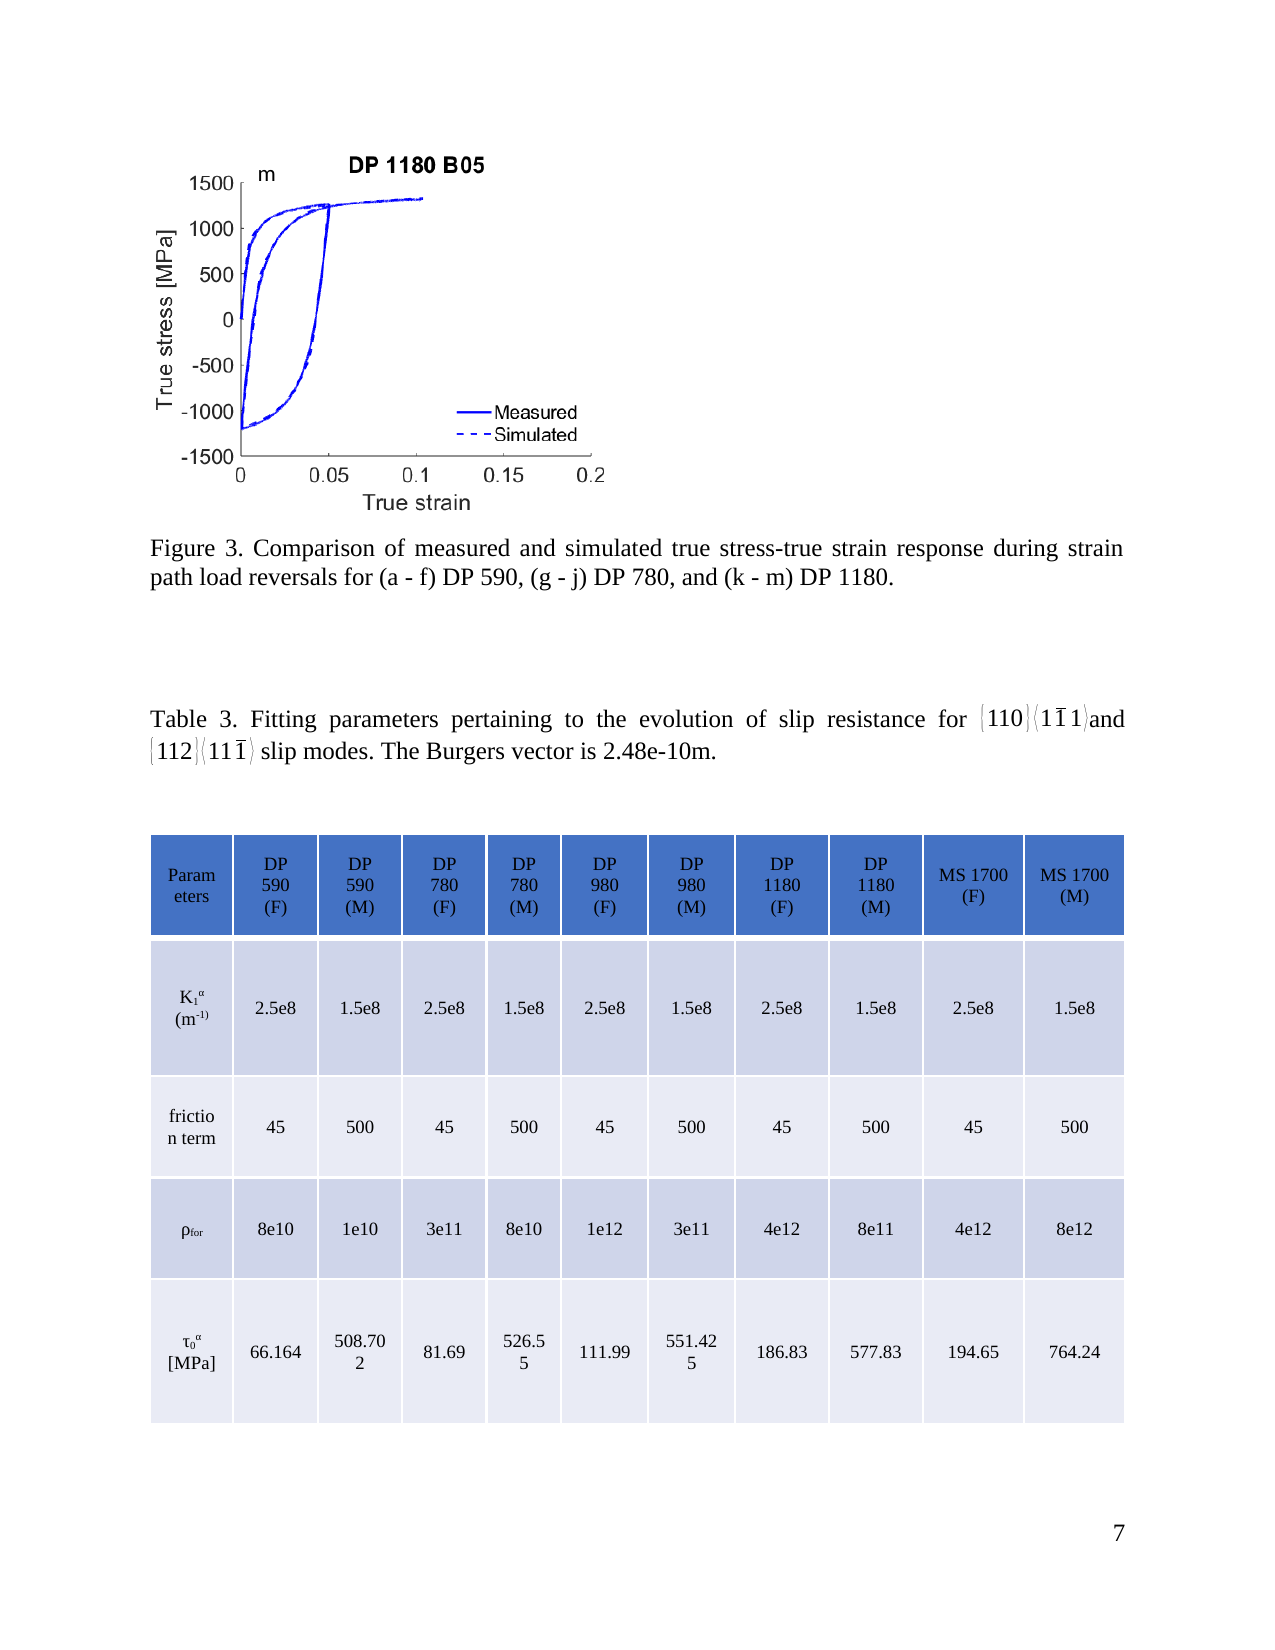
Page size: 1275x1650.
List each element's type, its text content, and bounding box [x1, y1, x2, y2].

table_cell 45 [403, 1077, 485, 1176]
table_cell 45 [736, 1077, 828, 1176]
table_cell 8e10 [488, 1179, 560, 1278]
table_cell 81.69 [403, 1280, 485, 1423]
table_header DP 780 (F) [403, 835, 485, 935]
table_cell 45 [924, 1077, 1023, 1176]
table_cell 1.5e8 [830, 941, 922, 1075]
table_cell 3e11 [403, 1179, 485, 1278]
picture [150, 150, 637, 515]
table_header MS 1700 (M) [1025, 835, 1124, 935]
table_header Parameters [151, 835, 232, 935]
table_cell 1e10 [319, 1179, 401, 1278]
table_cell ρfor [151, 1179, 232, 1278]
table_cell K1α (m-1) [151, 941, 232, 1075]
table_cell 2.5e8 [924, 941, 1023, 1075]
table_header DP 780 (M) [488, 835, 560, 935]
table_header DP 980 (F) [562, 835, 647, 935]
table_cell 2.5e8 [403, 941, 485, 1075]
table_cell 500 [1025, 1077, 1124, 1176]
table_cell 500 [488, 1077, 560, 1176]
table_cell 1.5e8 [1025, 941, 1124, 1075]
table_cell τ0α [MPa] [151, 1280, 232, 1423]
table_header DP 1180 (F) [736, 835, 828, 935]
table_cell 45 [562, 1077, 647, 1176]
table_cell 45 [234, 1077, 317, 1176]
table_cell 194.65 [924, 1280, 1023, 1423]
table_cell 1.5e8 [488, 941, 560, 1075]
table_cell 8e12 [1025, 1179, 1124, 1278]
table_header DP 590 (M) [319, 835, 401, 935]
table_header MS 1700 (F) [924, 835, 1023, 935]
table_cell 508.702 [319, 1280, 401, 1423]
table_cell 500 [649, 1077, 734, 1176]
table_cell 1.5e8 [319, 941, 401, 1075]
table_header DP 590 (F) [234, 835, 317, 935]
table_cell 2.5e8 [736, 941, 828, 1075]
table_cell 764.24 [1025, 1280, 1124, 1423]
table_cell 8e10 [234, 1179, 317, 1278]
table_cell 2.5e8 [562, 941, 647, 1075]
table_cell 1e12 [562, 1179, 647, 1278]
table_cell 186.83 [736, 1280, 828, 1423]
text Figure 3. Comparison of measured and simulated true stress-true strain response during strain path load reversals for (a - f) DP 590, (g - j) DP 780, and (k - m) DP 1180. [150, 533, 1125, 591]
table_header DP 1180 (M) [830, 835, 922, 935]
table_cell 8e11 [830, 1179, 922, 1278]
table_cell 66.164 [234, 1280, 317, 1423]
table_cell 551.425 [649, 1280, 734, 1423]
table_cell 526.55 [488, 1280, 560, 1423]
text Table 3. Fitting parameters pertaining to the evolution of slip resistance for and slip modes. The Burgers vector is 2.48e-10m. [150, 703, 1125, 766]
table_cell friction term [151, 1077, 232, 1176]
table_cell 2.5e8 [234, 941, 317, 1075]
table_cell 577.83 [830, 1280, 922, 1423]
table_cell 1.5e8 [649, 941, 734, 1075]
table_cell 500 [830, 1077, 922, 1176]
table_header DP 980 (M) [649, 835, 734, 935]
table_cell 4e12 [924, 1179, 1023, 1278]
table_cell 3e11 [649, 1179, 734, 1278]
table_cell 111.99 [562, 1280, 647, 1423]
table_cell 4e12 [736, 1179, 828, 1278]
table_cell 500 [319, 1077, 401, 1176]
